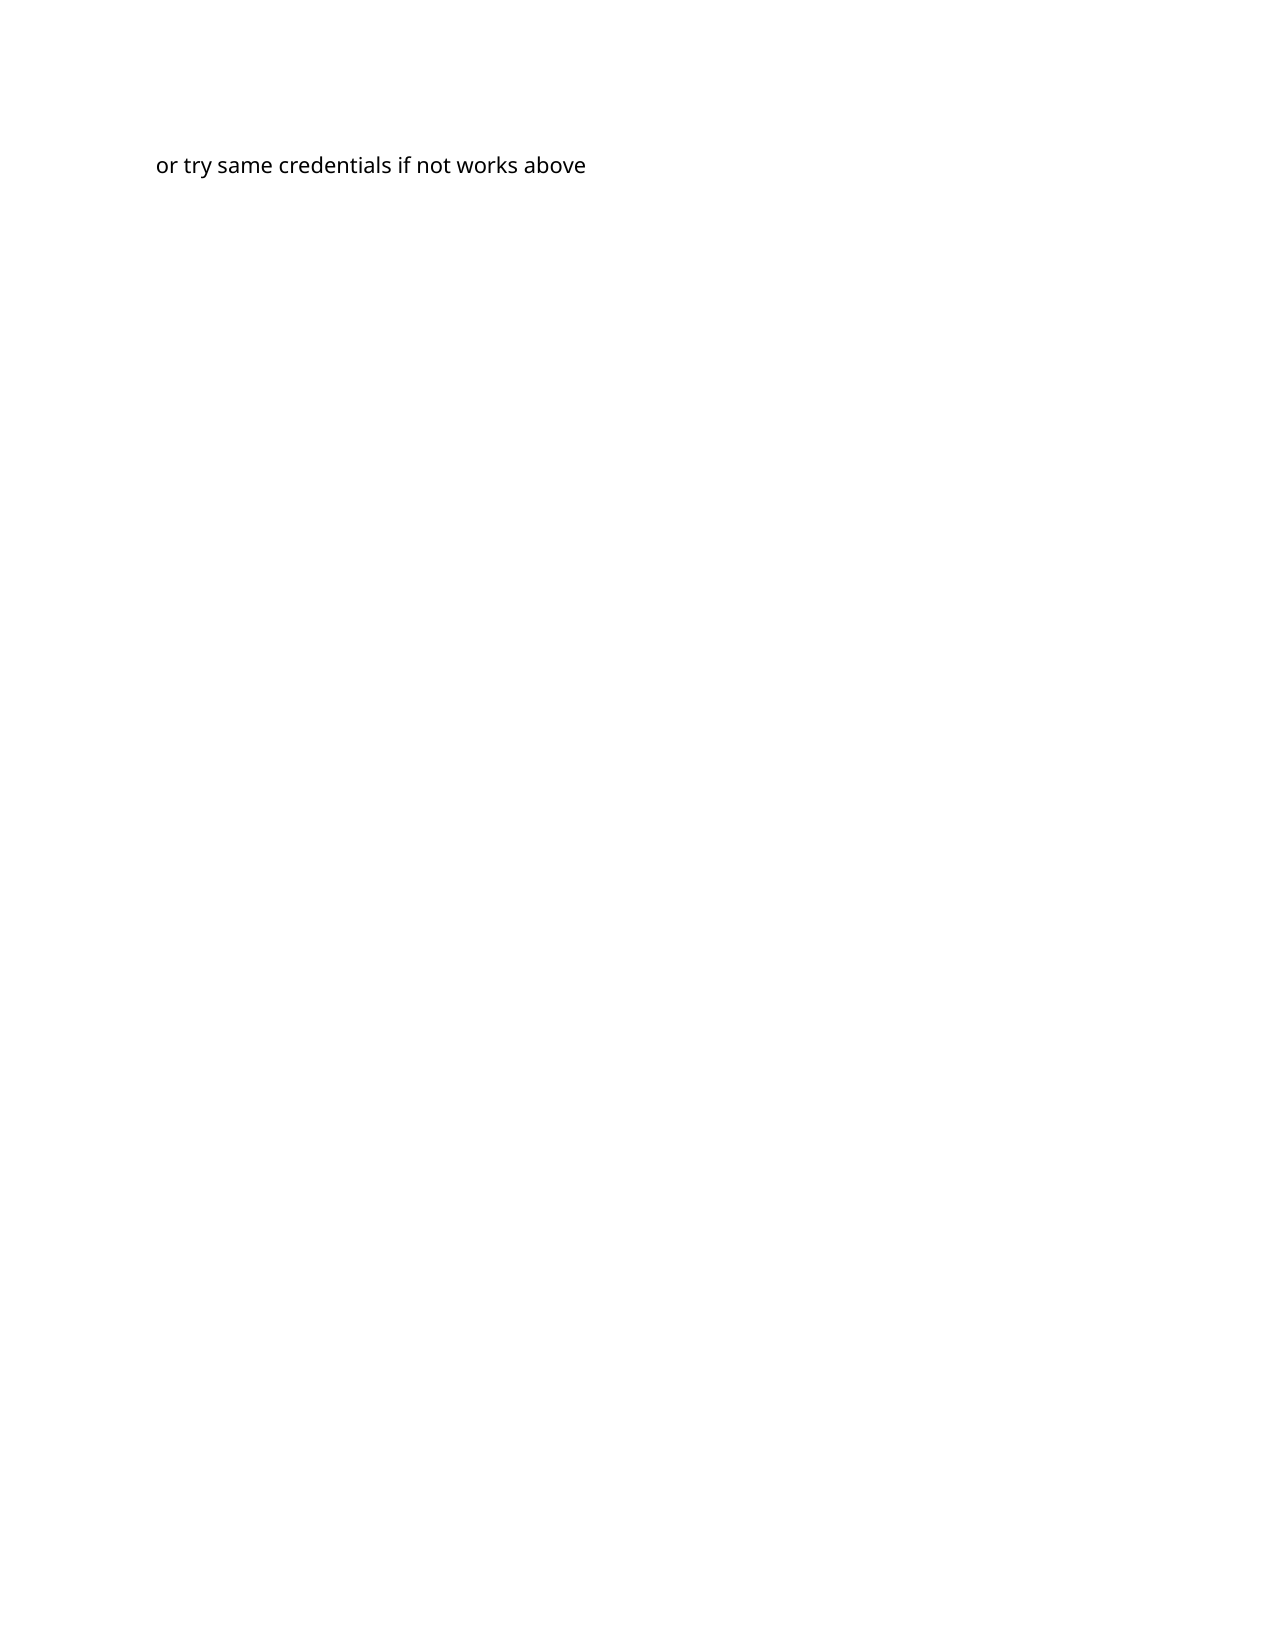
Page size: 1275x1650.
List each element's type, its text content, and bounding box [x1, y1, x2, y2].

text or try same credentials if not works above [150, 150, 1125, 180]
